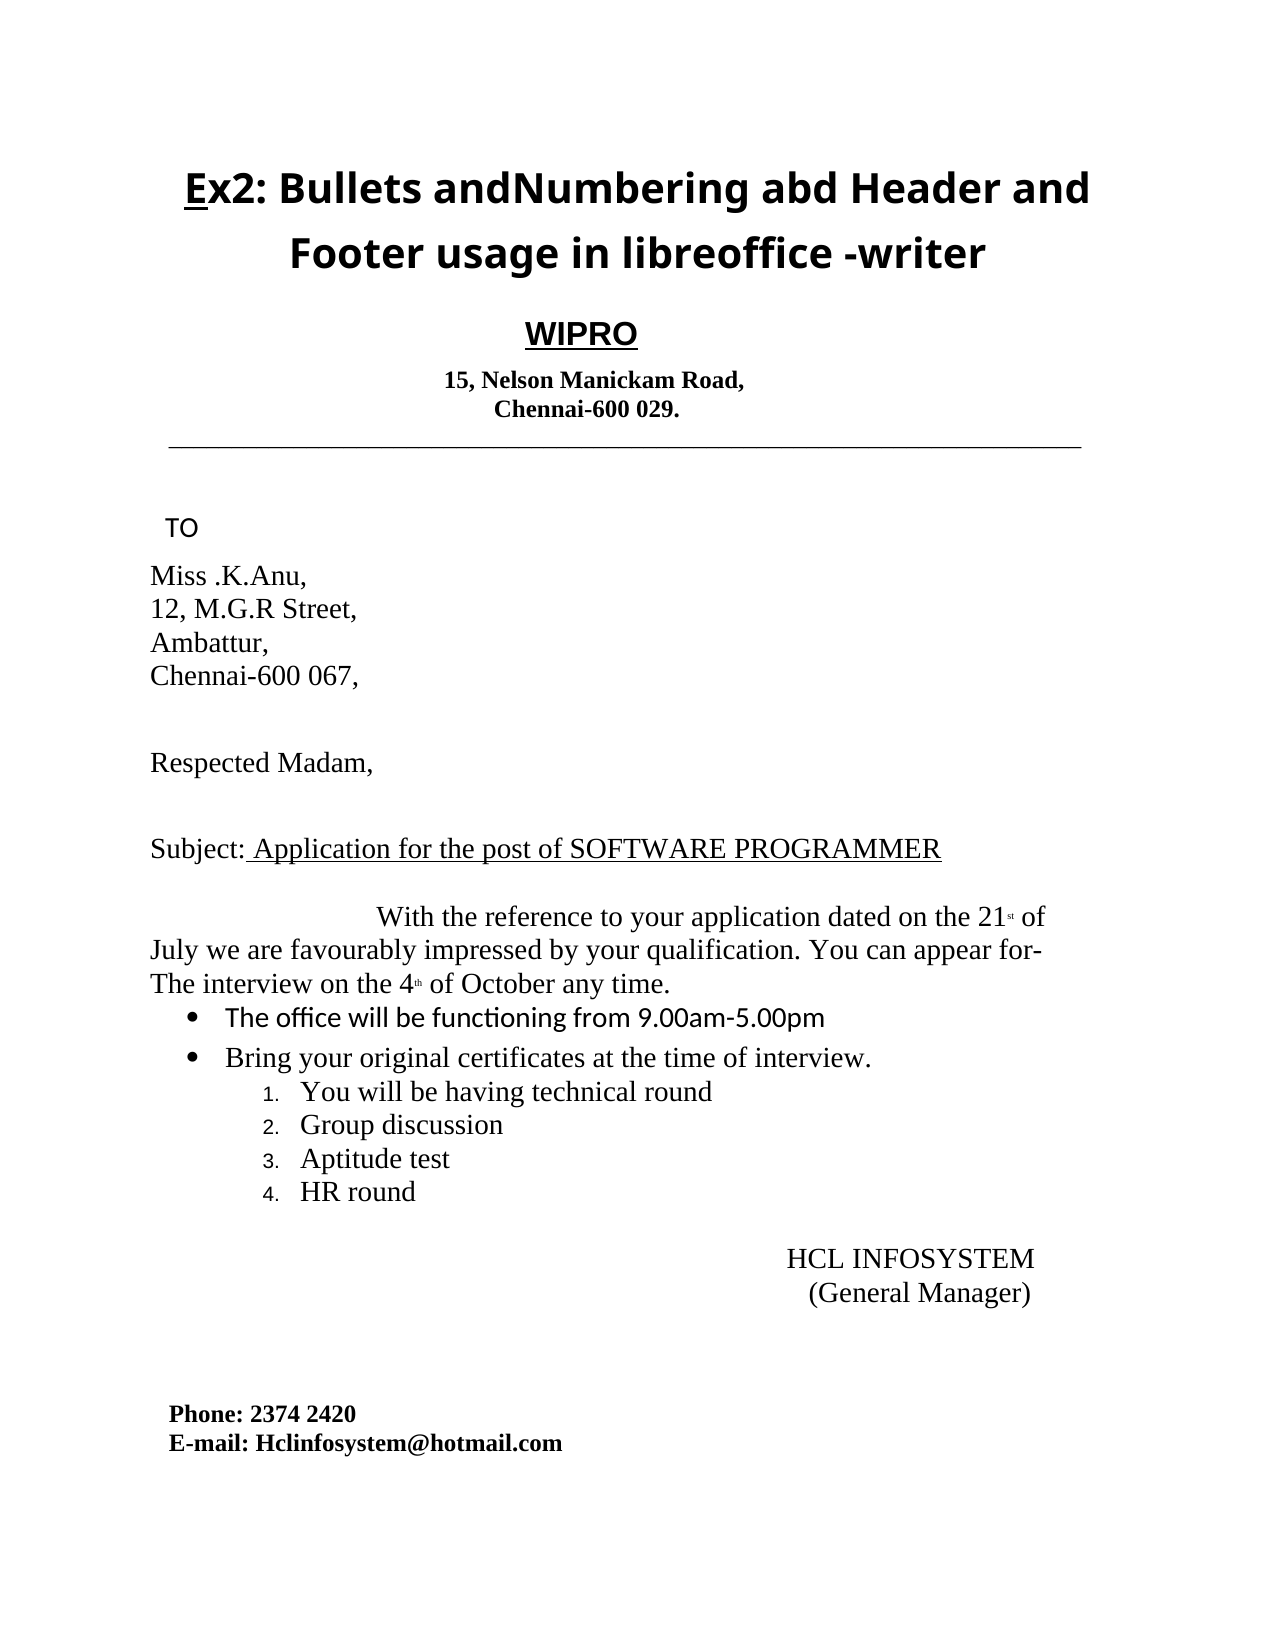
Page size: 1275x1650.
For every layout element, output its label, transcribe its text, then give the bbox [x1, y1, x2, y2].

text (General Manager) [750, 1275, 1125, 1309]
text Phone: 2374 2420 [150, 1399, 1125, 1428]
text HCL INFOSYSTEM [750, 1242, 1125, 1275]
list The office will be functioning from 9.00am-5.00pm [187, 999, 1125, 1035]
text Chennai-600 067, [150, 658, 1125, 692]
list Group discussion [262, 1107, 1125, 1141]
subtitle TO [150, 505, 1125, 546]
text _________________________________________________________________________ [150, 422, 1125, 480]
list Bring your original certificates at the time of interview. [187, 1040, 1125, 1074]
text 12, M.G.R Street, [150, 591, 1125, 625]
text July we are favourably impressed by your qualification. You can appear for- [150, 932, 1125, 966]
text Miss .K.Anu, [150, 558, 1125, 591]
text Respected Madam, [150, 745, 1125, 779]
text Chennai-600 029. [150, 394, 1125, 422]
text E-mail: Hclinfosystem@hotmail.com [150, 1428, 1125, 1457]
subtitle WIPRO [450, 314, 1125, 353]
text Ex2: Bullets andNumbering abd Header and Footer usage in libreoffice -writer [150, 159, 1125, 281]
text Ambattur, [150, 625, 1125, 658]
list You will be having technical round [262, 1074, 1125, 1107]
text 15, Nelson Manickam Road, [150, 365, 1125, 394]
list Aptitude test [262, 1141, 1125, 1174]
list HR round [262, 1174, 1125, 1208]
text With the reference to your application dated on the 21st of [150, 899, 1125, 932]
text Subject: Application for the post of SOFTWARE PROGRAMMER [150, 832, 1125, 865]
text The interview on the 4th of October any time. [150, 966, 1125, 999]
